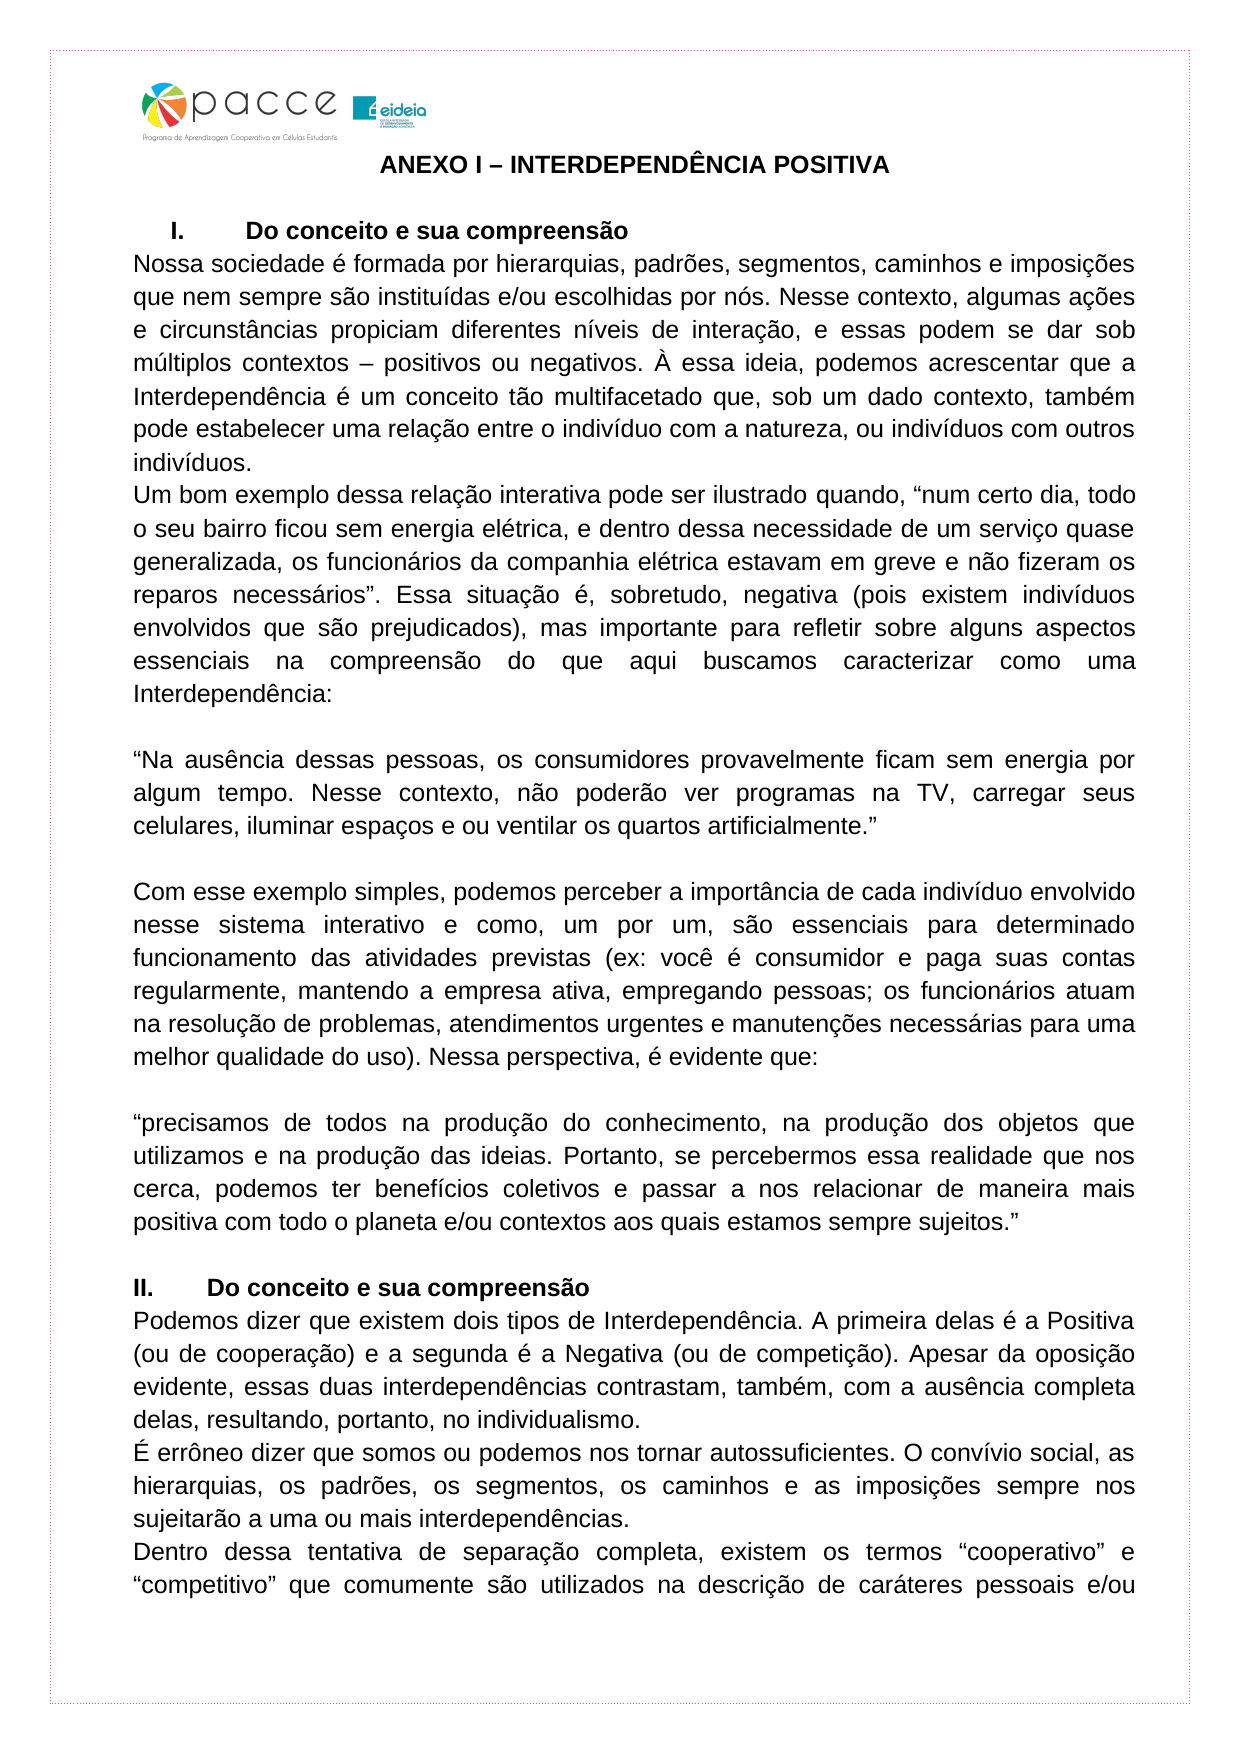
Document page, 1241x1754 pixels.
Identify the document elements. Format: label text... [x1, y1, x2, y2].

text É errôneo dizer que somos ou podemos nos tornar autossuficientes. O convívio social, as hierarquias, os padrões, os segmentos, os caminhos e as imposições sempre nos sujeitarão a uma ou mais interdependências. [133, 1438, 1137, 1533]
text Nossa sociedade é formada por hierarquias, padrões, segmentos, caminhos e imposições que nem sempre são instituídas e/ou escolhidas por nós. Nesse contexto, algumas ações e circunstâncias propiciam diferentes níveis de interação, e essas podem se dar sob múltiplos contextos – positivos ou negativos. À essa ideia, podemos acrescentar que a Interdependência é um conceito tão multifacetado que, sob um dado contexto, também pode estabelecer uma relação entre o indivíduo com a natureza, ou indivíduos com outros indivíduos. [133, 249, 1137, 476]
text “precisamos de todos na produção do conhecimento, na produção dos objetos que utilizamos e na produção das ideias. Portanto, se percebermos essa realidade que nos cerca, podemos ter benefícios coletivos e passar a nos relacionar de maneira mais positiva com todo o planeta e/ou contextos aos quais estamos sempre sujeitos.” [133, 1108, 1137, 1236]
text Com esse exemplo simples, podemos perceber a importância de cada indivíduo envolvido nesse sistema interativo e como, um por um, são essenciais para determinado funcionamento das atividades previstas (ex: você é consumidor e paga suas contas regularmente, mantendo a empresa ativa, empregando pessoas; os funcionários atuam na resolução de problemas, atendimentos urgentes e manutenções necessárias para uma melhor qualidade do uso). Nessa perspectiva, é evidente que: [133, 877, 1137, 1071]
text “Na ausência dessas pessoas, os consumidores provavelmente ficam sem energia por algum tempo. Nesse contexto, não poderão ver programas na TV, carregar seus celulares, iluminar espaços e ou ventilar os quartos artificialmente.” [133, 745, 1137, 839]
list Do conceito e sua compreensão [170, 216, 1137, 245]
text Podemos dizer que existem dois tipos de Interdependência. A primeira delas é a Positiva (ou de cooperação) e a segunda é a Negativa (ou de competição). Apesar da oposição evidente, essas duas interdependências contrastam, também, com a ausência completa delas, resultando, portanto, no individualismo. [133, 1306, 1137, 1434]
text II. Do conceito e sua compreensão [133, 1273, 1137, 1302]
text Um bom exemplo dessa relação interativa pode ser ilustrado quando, “num certo dia, todo o seu bairro ficou sem energia elétrica, e dentro dessa necessidade de um serviço quase generalizada, os funcionários da companhia elétrica estavam em greve e não fizeram os reparos necessários”. Essa situação é, sobretudo, negativa (pois existem indivíduos envolvidos que são prejudicados), mas importante para refletir sobre alguns aspectos essenciais na compreensão do que aqui buscamos caracterizar como uma Interdependência: [133, 481, 1137, 707]
picture [132, 73, 440, 151]
text ANEXO I – INTERDEPENDÊNCIA POSITIVA [133, 150, 1137, 179]
